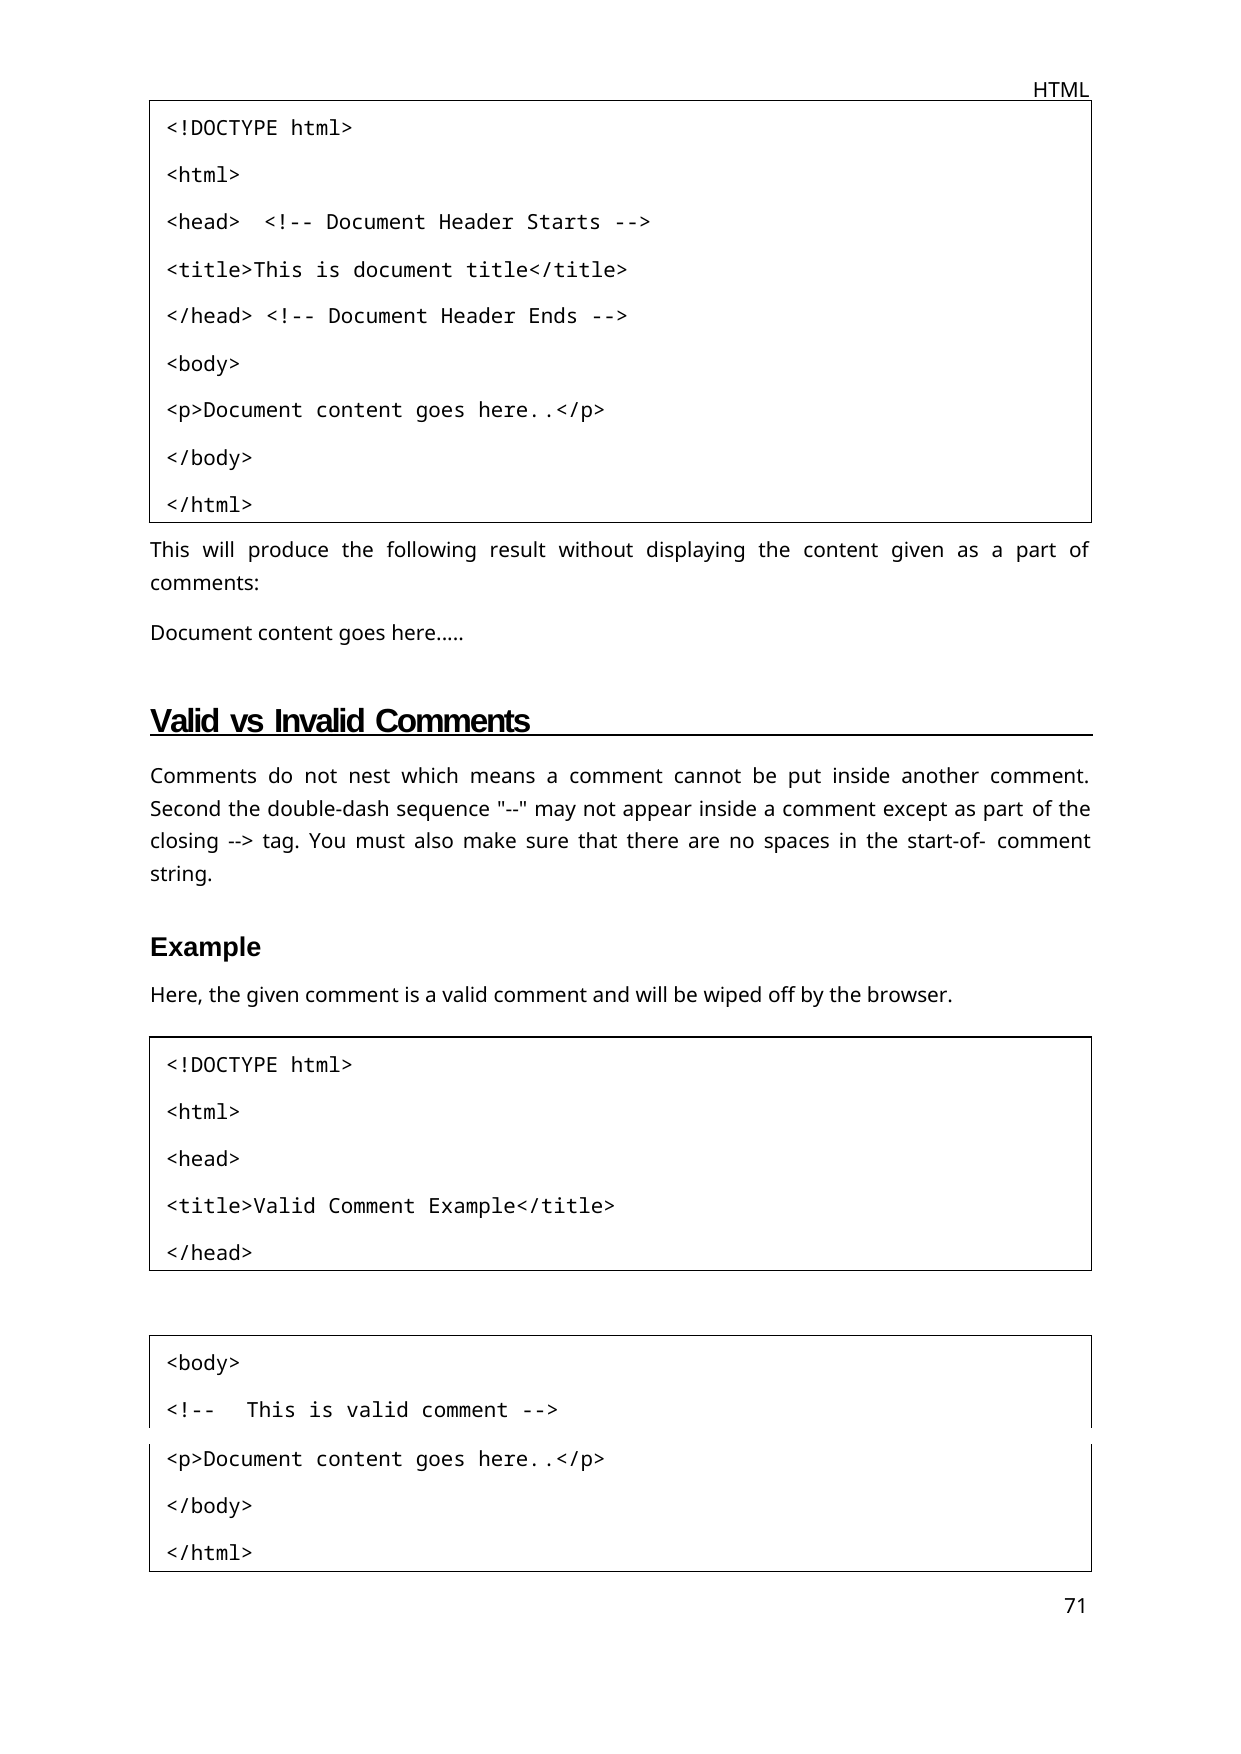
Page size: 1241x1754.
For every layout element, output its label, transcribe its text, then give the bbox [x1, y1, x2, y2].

table_header <body> <!-- This is valid comment --> [150, 1336, 1091, 1427]
text This will produce the following result without displaying the content given as a part of comments: [150, 536, 1090, 597]
text Here, the given comment is a valid comment and will be wiped off by the browser. [150, 980, 1240, 1008]
text Comments do not nest which means a comment cannot be put inside another comment. Second the double-dash sequence "--" may not appear inside a comment except as part of the closing --> tag. You must also make sure that there are no spaces in the start-of- comment string. [150, 761, 1091, 887]
table_header <!DOCTYPE html> <html> <head> <!-- Document Header Starts --> <title>This is document title</title> </head> <!-- Document Header Ends --> <body> <p>Document content goes here </p> </body> </html> [150, 101, 1091, 522]
text Example [150, 931, 1240, 962]
table_header <p>Document content goes here </p> </body> </html> [150, 1444, 1091, 1571]
table_header <!DOCTYPE html> <html> <head> <title>Valid Comment Example</title> </head> [150, 1038, 1091, 1270]
subtitle Valid vs Invalid Comments [150, 701, 1240, 739]
text Document content goes here..... [150, 618, 1240, 646]
